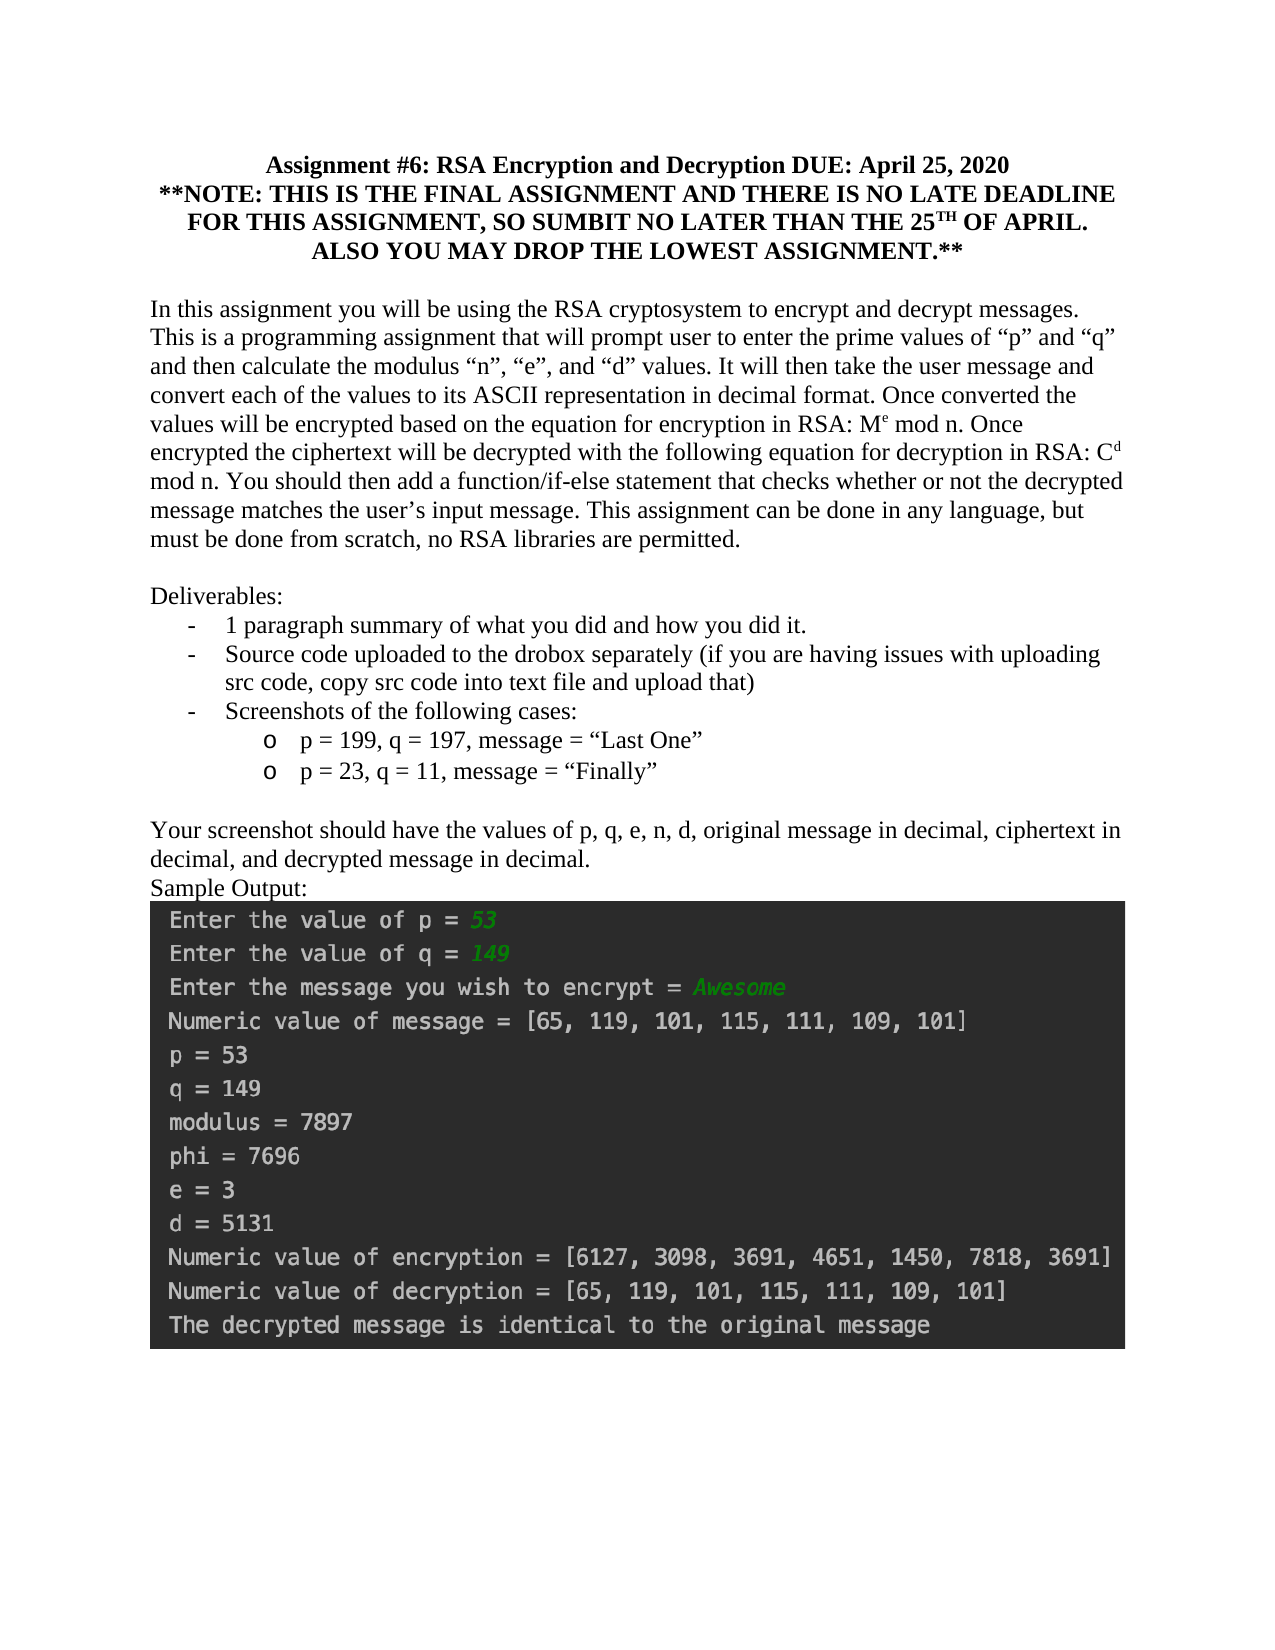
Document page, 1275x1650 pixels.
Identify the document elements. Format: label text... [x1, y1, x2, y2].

list p = 23, q = 11, message = “Finally” [262, 756, 1125, 787]
text Your screenshot should have the values of p, q, e, n, d, original message in decimal, ciphertext in decimal, and decrypted message in decimal. [150, 815, 1125, 873]
text **NOTE: THIS IS THE FINAL ASSIGNMENT AND THERE IS NO LATE DEADLINE FOR THIS ASSIGNMENT, SO SUMBIT NO LATER THAN THE 25TH OF APRIL. ALSO YOU MAY DROP THE LOWEST ASSIGNMENT.** [150, 179, 1125, 265]
text Deliverables: [150, 581, 1125, 610]
list p = 199, q = 197, message = “Last One” [262, 725, 1125, 756]
text Assignment #6: RSA Encryption and Decryption DUE: April 25, 2020 [150, 150, 1125, 179]
picture [150, 901, 1125, 1349]
text In this assignment you will be using the RSA cryptosystem to encrypt and decrypt messages. This is a programming assignment that will prompt user to enter the prime values of “p” and “q” and then calculate the modulus “n”, “e”, and “d” values. It will then take the user message and convert each of the values to its ASCII representation in decimal format. Once converted the values will be encrypted based on the equation for encryption in RSA: Me mod n. Once encrypted the ciphertext will be decrypted with the following equation for decryption in RSA: Cd mod n. You should then add a function/if-else statement that checks whether or not the decrypted message matches the user’s input message. This assignment can be done in any language, but must be done from scratch, no RSA libraries are permitted. [150, 294, 1125, 552]
list Screenshots of the following cases: [187, 696, 1125, 725]
text Sample Output: [150, 873, 1125, 901]
list 1 paragraph summary of what you did and how you did it. [187, 610, 1125, 639]
list Source code uploaded to the drobox separately (if you are having issues with uploading src code, copy src code into text file and upload that) [187, 639, 1125, 696]
